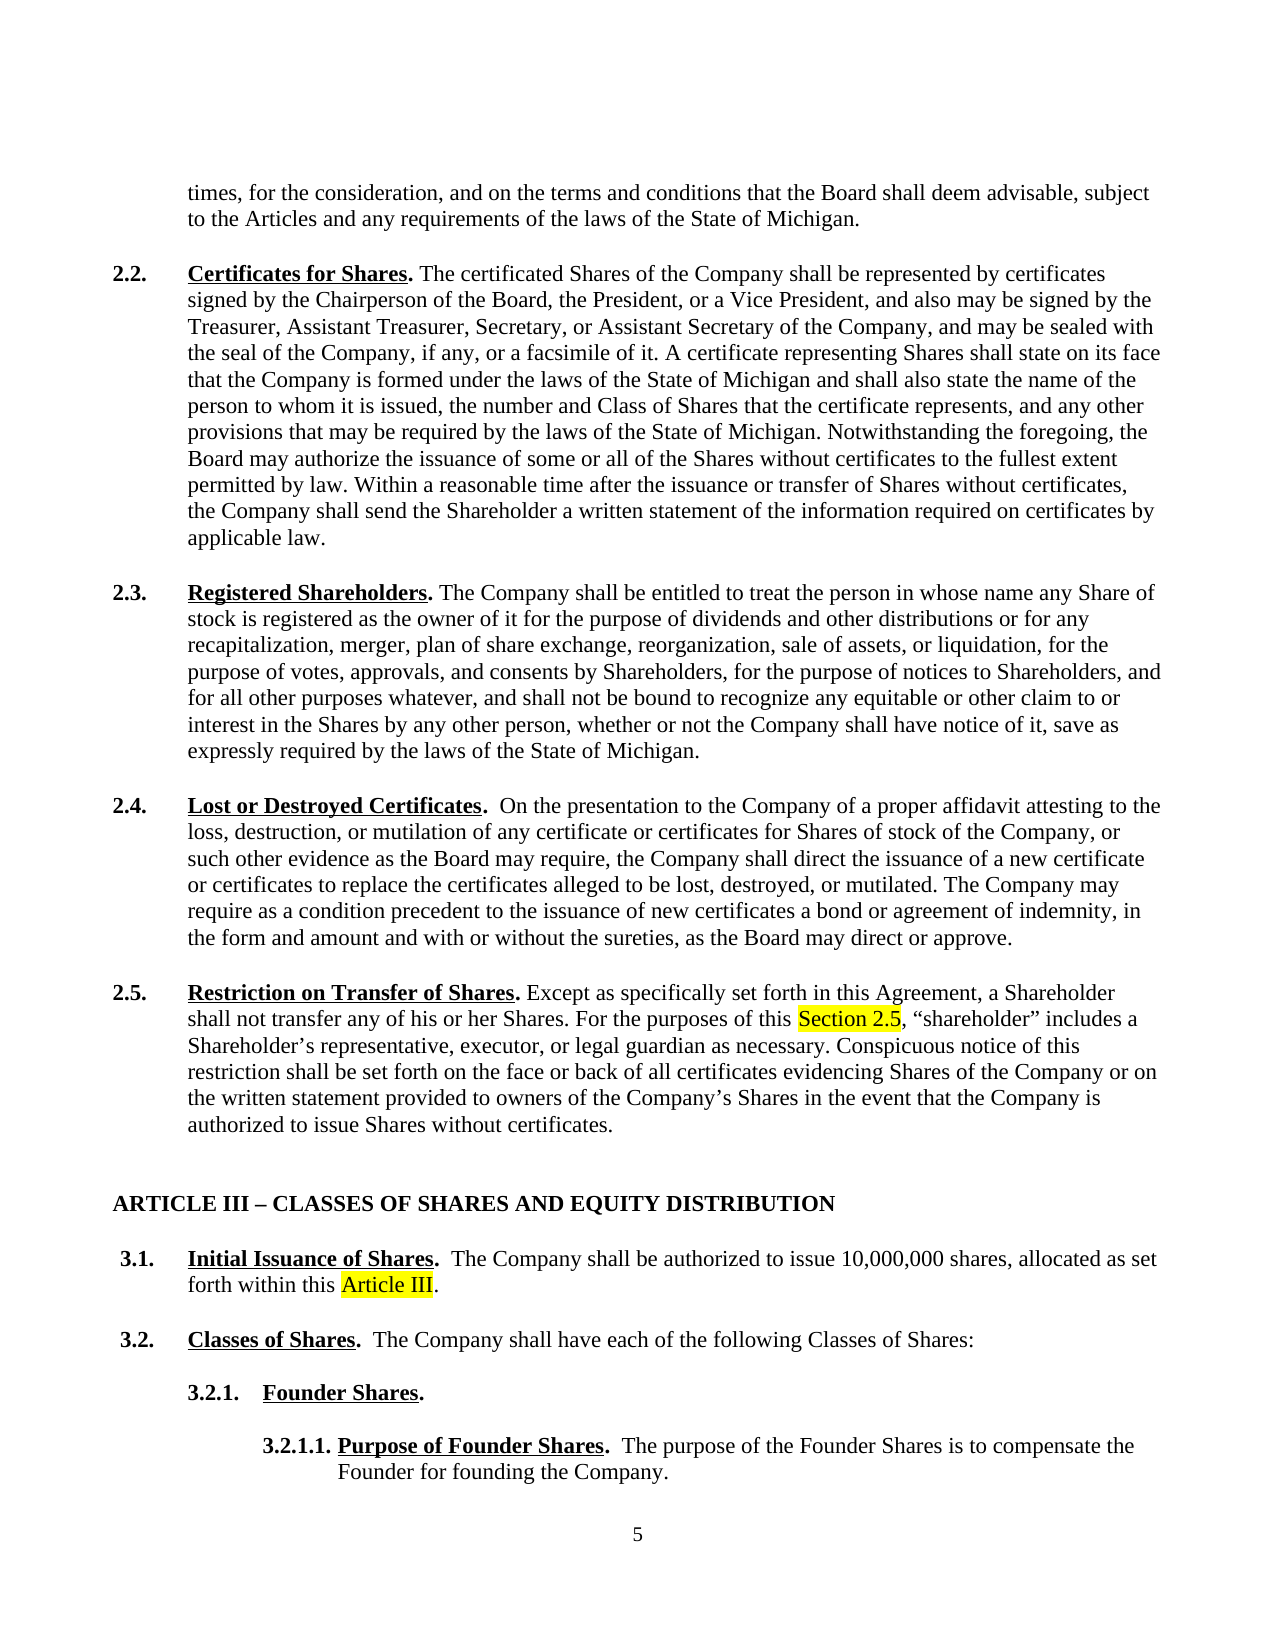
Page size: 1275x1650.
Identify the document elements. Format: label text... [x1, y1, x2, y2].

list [112, 179, 1162, 231]
list Classes of Shares. The Company shall have each of the following Classes of Shares: [120, 1326, 1162, 1353]
list Lost or Destroyed Certificates. On the presentation to the Company of a proper affidavit attesting to the loss, destruction, or mutilation of any certificate or certificates for Shares of stock of the Company, or such other evidence as the Board may require, the Company shall direct the issuance of a new certificate or certificates to replace the certificates alleged to be lost, destroyed, or mutilated. The Company may require as a condition precedent to the issuance of new certificates a bond or agreement of indemnity, in the form and amount and with or without the sureties, as the Board may direct or approve. [112, 792, 1162, 950]
list Initial Issuance of Shares. The Company shall be authorized to issue 10,000,000 shares, allocated as set forth within this Article III. [120, 1245, 1162, 1298]
list Purpose of Founder Shares. The purpose of the Founder Shares is to compensate the Founder for founding the Company. [262, 1432, 1162, 1484]
list Registered Shareholders. The Company shall be entitled to treat the person in whose name any Share of stock is registered as the owner of it for the purpose of dividends and other distributions or for any recapitalization, merger, plan of share exchange, reorganization, sale of assets, or liquidation, for the purpose of votes, approvals, and consents by Shareholders, for the purpose of notices to Shareholders, and for all other purposes whatever, and shall not be bound to recognize any equitable or other claim to or interest in the Shares by any other person, whether or not the Company shall have notice of it, save as expressly required by the laws of the State of Michigan. [112, 579, 1162, 763]
subtitle ARTICLE III – CLASSES OF SHARES AND EQUITY DISTRIBUTION [112, 1190, 1162, 1216]
list Founder Shares. [187, 1379, 1162, 1405]
list Certificates for Shares. The certificated Shares of the Company shall be represented by certificates signed by the Chairperson of the Board, the President, or a Vice President, and also may be signed by the Treasurer, Assistant Treasurer, Secretary, or Assistant Secretary of the Company, and may be sealed with the seal of the Company, if any, or a facsimile of it. A certificate representing Shares shall state on its face that the Company is formed under the laws of the State of Michigan and shall also state the name of the person to whom it is issued, the number and Class of Shares that the certificate represents, and any other provisions that may be required by the laws of the State of Michigan. Notwithstanding the foregoing, the Board may authorize the issuance of some or all of the Shares without certificates to the fullest extent permitted by law. Within a reasonable time after the issuance or transfer of Shares without certificates, the Company shall send the Shareholder a written statement of the information required on certificates by applicable law. [112, 260, 1162, 550]
list Restriction on Transfer of Shares. Except as specifically set forth in this Agreement, a Shareholder shall not transfer any of his or her Shares. For the purposes of this Section 2.5, “shareholder” includes a Shareholder’s representative, executor, or legal guardian as necessary. Conspicuous notice of this restriction shall be set forth on the face or back of all certificates evidencing Shares of the Company or on the written statement provided to owners of the Company’s Shares in the event that the Company is authorized to issue Shares without certificates. [112, 979, 1162, 1137]
